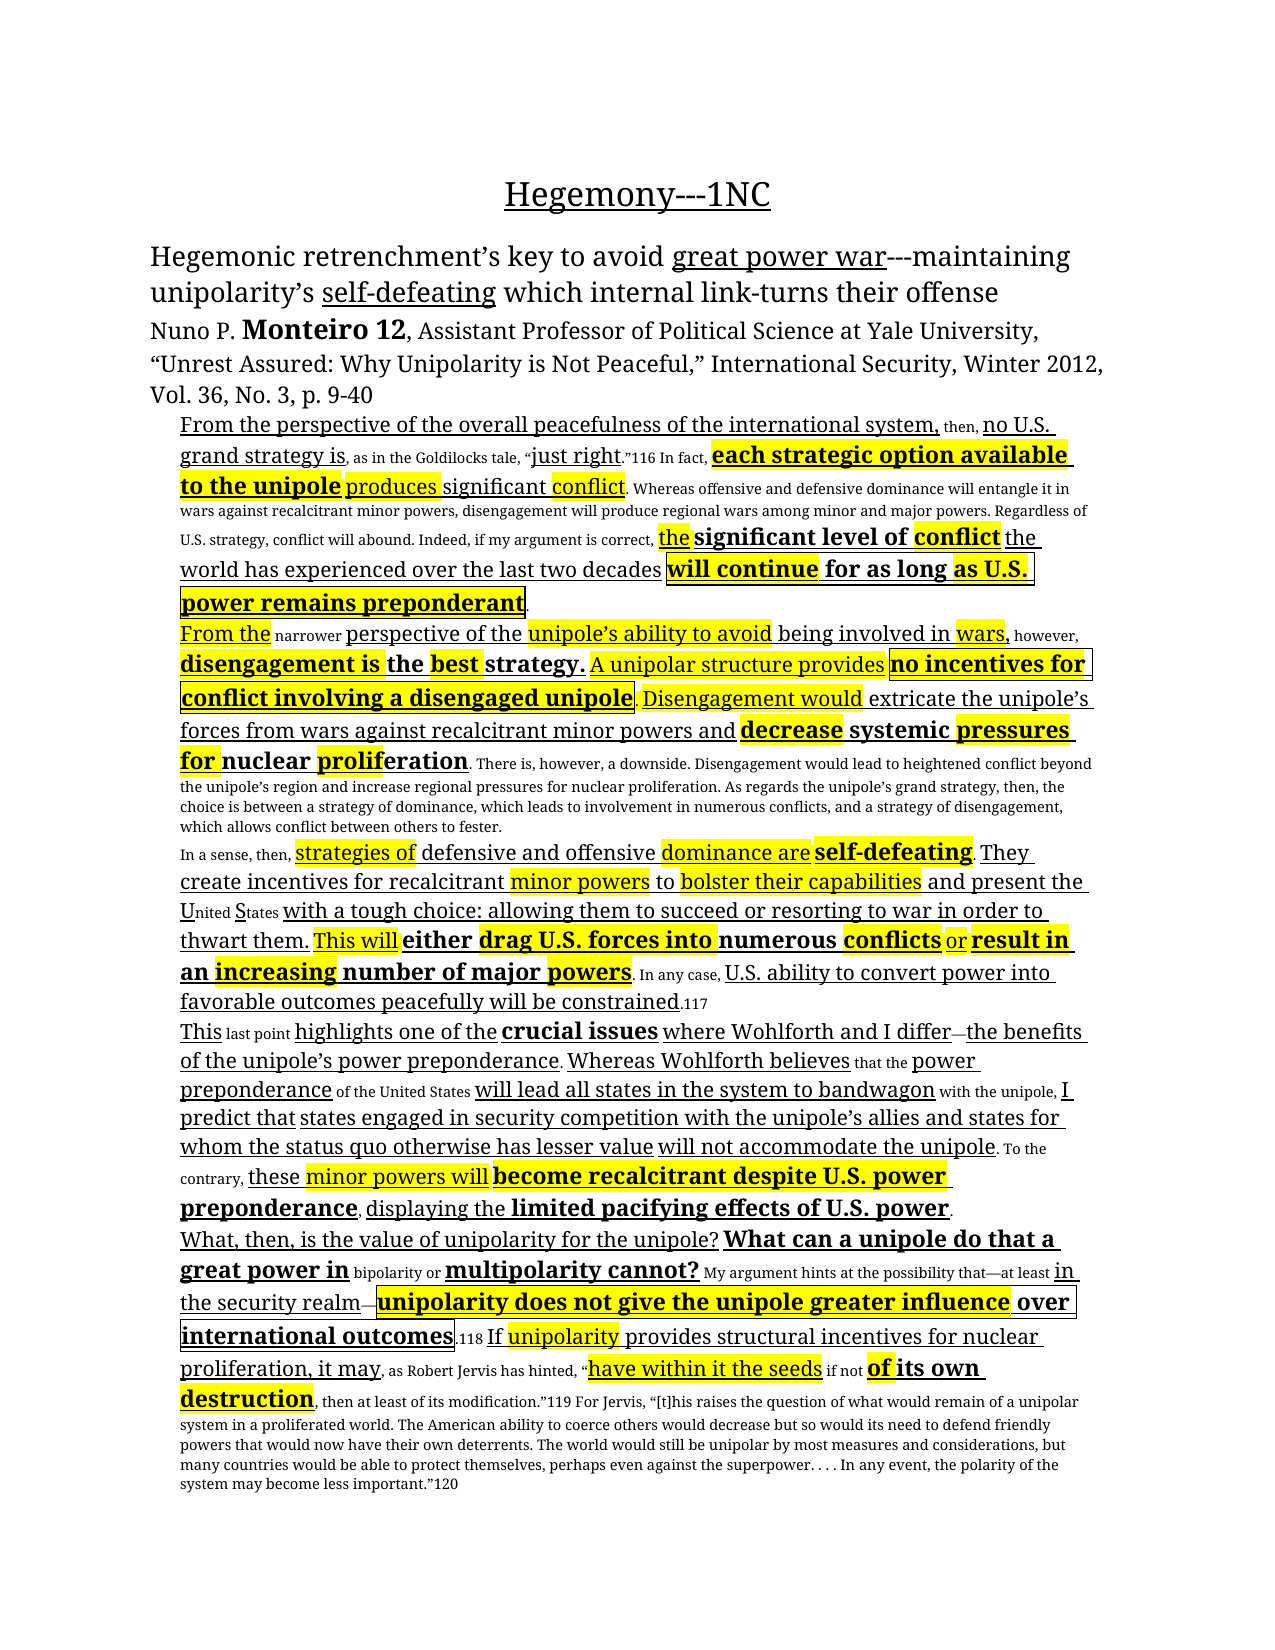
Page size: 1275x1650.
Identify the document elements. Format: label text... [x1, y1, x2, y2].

text This last point highlights one of the crucial issues where Wohlforth and I differ—the benefits of the unipole’s power preponderance. Whereas Wohlforth believes that the power preponderance of the United States will lead all states in the system to bandwagon with the unipole, I predict that states engaged in security competition with the unipole’s allies and states for whom the status quo otherwise has lesser value will not accommodate the unipole. To the contrary, these minor powers will become recalcitrant despite U.S. power preponderance, displaying the limited pacifying effects of U.S. power. [180, 1015, 1095, 1223]
text From the narrower perspective of the unipole’s ability to avoid being involved in wars, however, disengagement is the best strategy. A unipolar structure provides no incentives for conflict involving a disengaged unipole. Disengagement would extricate the unipole’s forces from wars against recalcitrant minor powers and decrease systemic pressures for nuclear proliferation. There is, however, a downside. Disengagement would lead to heightened conflict beyond the unipole’s region and increase regional pressures for nuclear proliferation. As regards the unipole’s grand strategy, then, the choice is between a strategy of dominance, which leads to involvement in numerous conflicts, and a strategy of disengagement, which allows conflict between others to fester. [180, 619, 1095, 836]
subtitle Hegemony---1NC [150, 171, 1125, 216]
text In a sense, then, strategies of defensive and offensive dominance are self-defeating. They create incentives for recalcitrant minor powers to bolster their capabilities and present the United States with a tough choice: allowing them to succeed or resorting to war in order to thwart them. This will either drag U.S. forces into numerous conflicts or result in an increasing number of major powers. In any case, U.S. ability to convert power into favorable outcomes peacefully will be constrained.117 [180, 836, 1095, 1015]
subtitle Hegemonic retrenchment’s key to avoid great power war---maintaining unipolarity’s self-defeating which internal link-turns their offense [150, 237, 1125, 311]
text What, then, is the value of unipolarity for the unipole? What can a unipole do that a great power in bipolarity or multipolarity cannot? My argument hints at the possibility that—at least in the security realm—unipolarity does not give the unipole greater influence over international outcomes.118 If unipolarity provides structural incentives for nuclear proliferation, it may, as Robert Jervis has hinted, “have within it the seeds if not of its own destruction, then at least of its modification.”119 For Jervis, “[t]his raises the question of what would remain of a unipolar system in a proliferated world. The American ability to coerce others would decrease but so would its need to defend friendly powers that would now have their own deterrents. The world would still be unipolar by most measures and considerations, but many countries would be able to protect themselves, perhaps even against the superpower. . . . In any event, the polarity of the system may become less important.”120 [180, 1223, 1095, 1494]
text From the perspective of the overall peacefulness of the international system, then, no U.S. grand strategy is, as in the Goldilocks tale, “just right.”116 In fact, each strategic option available to the unipole produces significant conflict. Whereas offensive and defensive dominance will entangle it in wars against recalcitrant minor powers, disengagement will produce regional wars among minor and major powers. Regardless of U.S. strategy, conflict will abound. Indeed, if my argument is correct, the significant level of conflict the world has experienced over the last two decades will continue for as long as U.S. power remains preponderant. [180, 410, 1095, 619]
text Nuno P. Monteiro 12, Assistant Professor of Political Science at Yale University, “Unrest Assured: Why Unipolarity is Not Peaceful,” International Security, Winter 2012, Vol. 36, No. 3, p. 9-40 [150, 311, 1125, 410]
